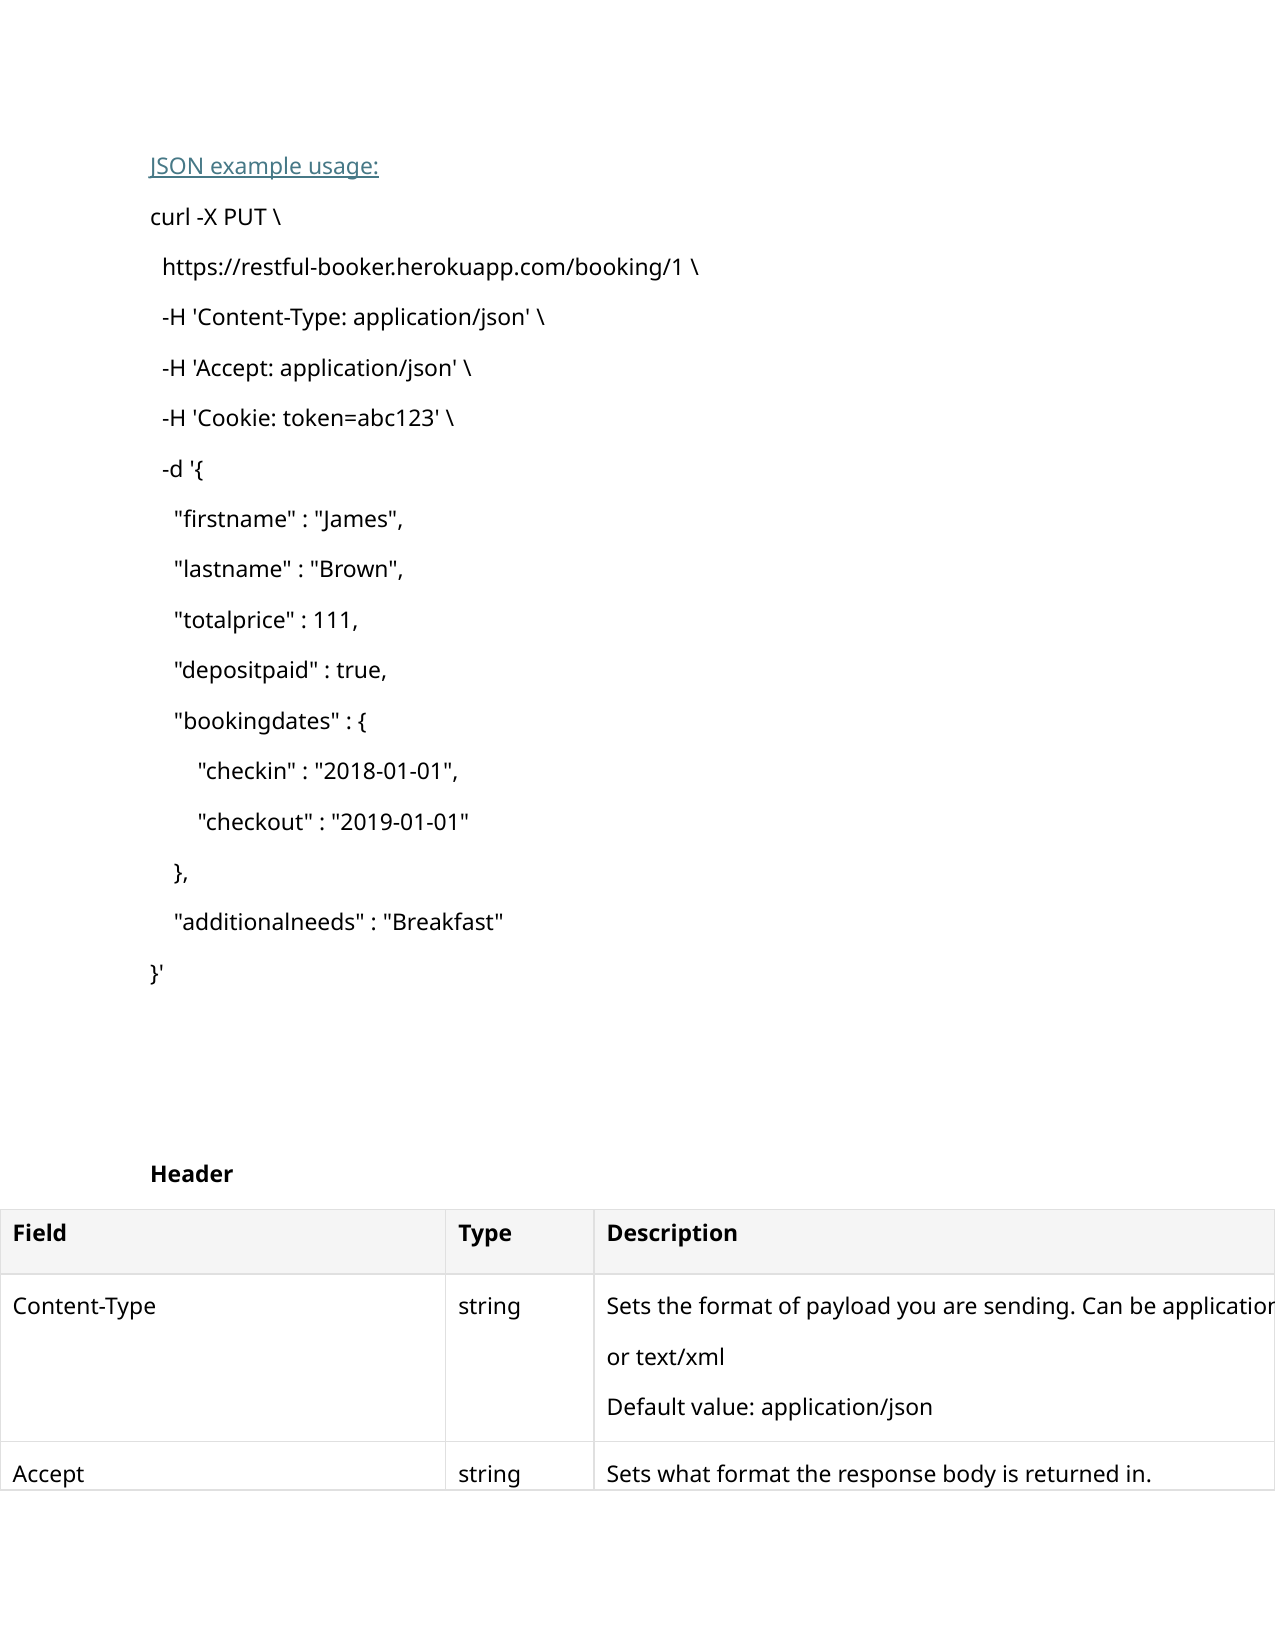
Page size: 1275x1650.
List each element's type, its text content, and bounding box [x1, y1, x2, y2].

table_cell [595, 1442, 1274, 1489]
text "depositpaid" : true, [150, 654, 1125, 685]
text -H 'Content-Type: application/json' \ [150, 301, 1125, 332]
text }, [150, 856, 1125, 887]
text "checkin" : "2018-01-01", [150, 755, 1125, 786]
text "totalprice" : 111, [150, 604, 1125, 635]
text https://restful-booker.herokuapp.com/booking/1 \ [150, 251, 1125, 282]
text -H 'Accept: application/json' \ [150, 352, 1125, 383]
text "firstname" : "James", [150, 503, 1125, 534]
text "additionalneeds" : "Breakfast" [150, 906, 1125, 937]
table_cell string [446, 1442, 593, 1489]
text "checkout" : "2019-01-01" [150, 805, 1125, 837]
table_header Description [595, 1210, 1274, 1273]
text -d '{ [150, 452, 1125, 484]
text JSON example usage: [150, 150, 1125, 181]
table_cell Sets the format of payload you are sending. Can be application/json or text/xml Default value: application/json [595, 1275, 1274, 1441]
table_header Type [446, 1210, 593, 1273]
text "bookingdates" : { [150, 704, 1125, 736]
table_cell string [446, 1275, 593, 1441]
text Header [150, 1158, 1125, 1189]
table_cell Content-Type [1, 1275, 445, 1441]
text "lastname" : "Brown", [150, 553, 1125, 584]
table_header Field [1, 1210, 445, 1273]
text }' [150, 957, 1125, 988]
table_cell Accept [1, 1442, 445, 1489]
text curl -X PUT \ [150, 200, 1125, 232]
text -H 'Cookie: token=abc123' \ [150, 402, 1125, 433]
